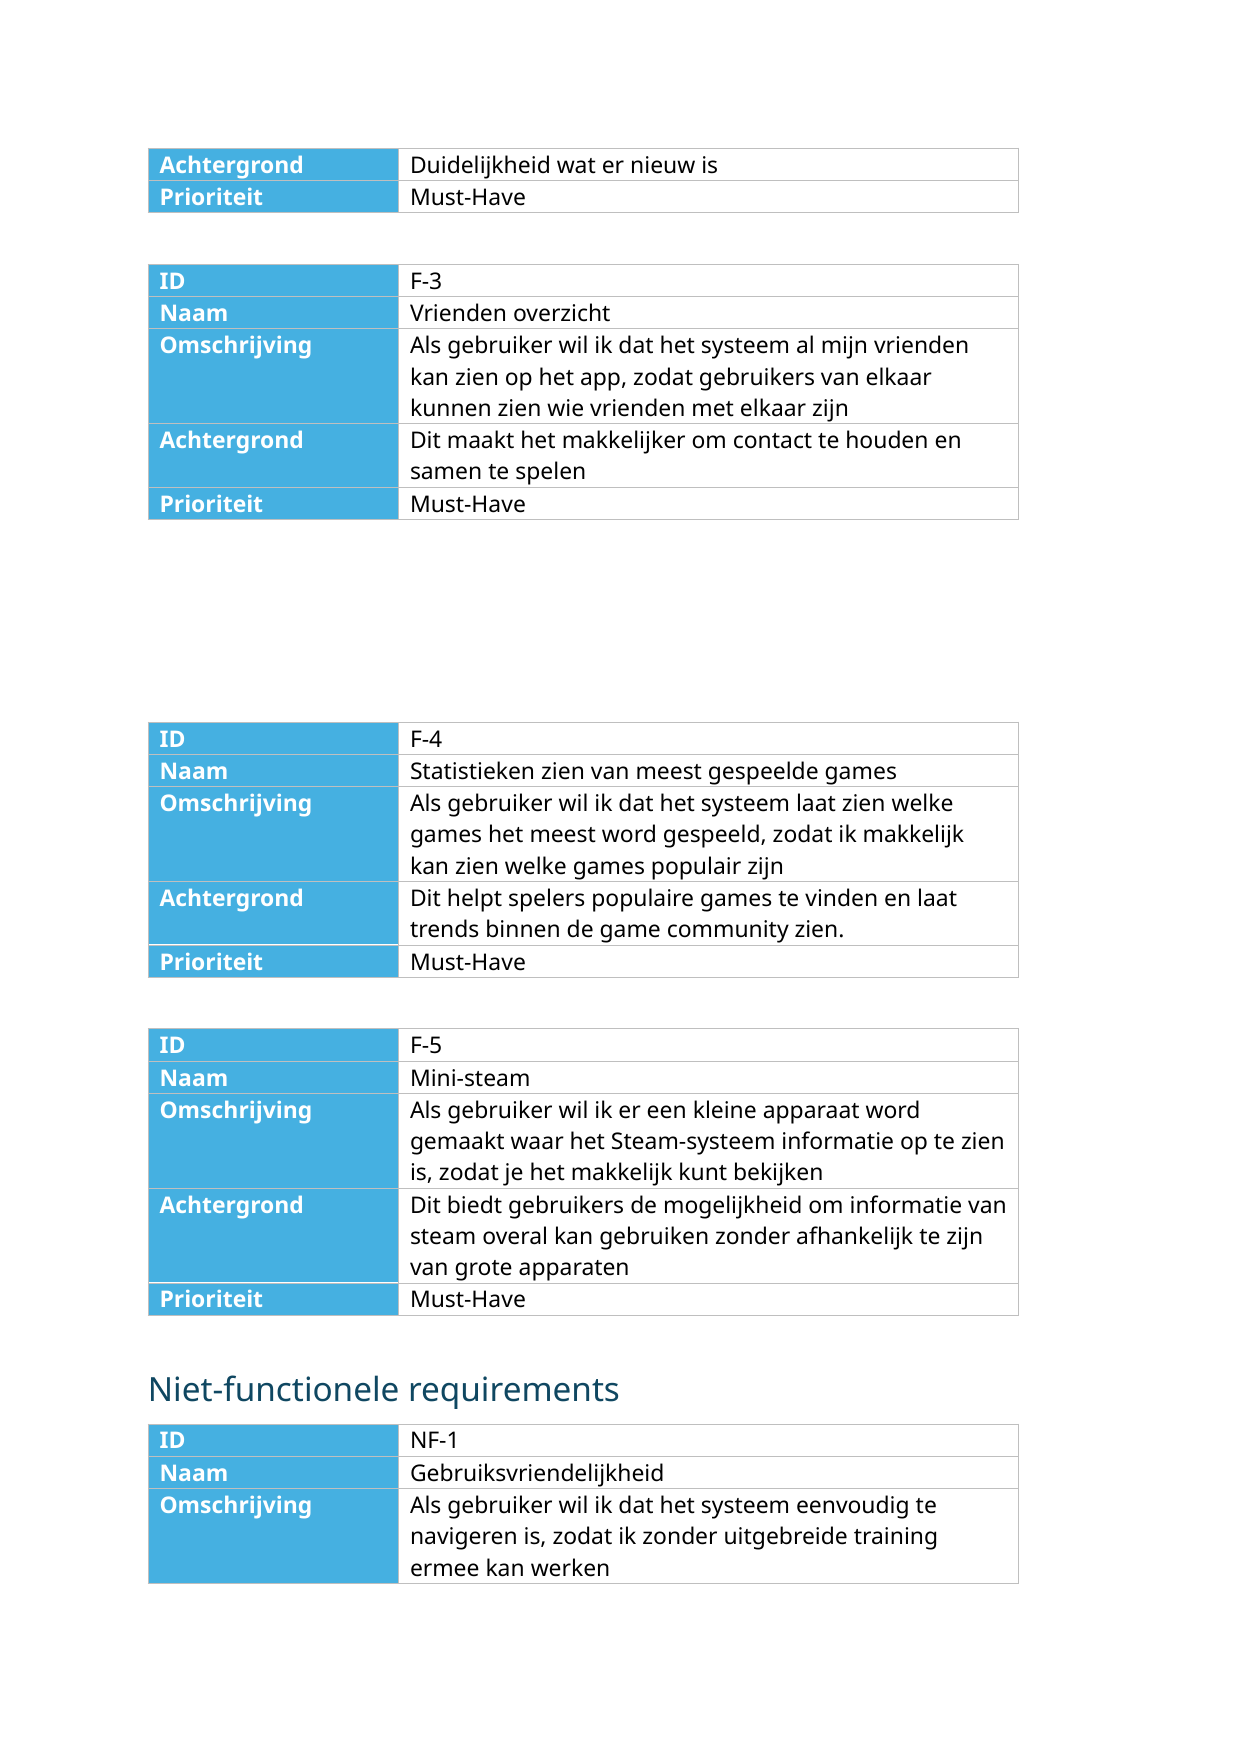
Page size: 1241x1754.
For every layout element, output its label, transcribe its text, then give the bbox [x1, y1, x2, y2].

table_cell Prioriteit [149, 946, 398, 977]
table_cell Naam [149, 297, 398, 328]
table_cell Omschrijving [149, 329, 398, 423]
table_cell Achtergrond [149, 882, 398, 944]
table_cell Must-Have [399, 946, 1018, 977]
table_header ID [149, 723, 398, 754]
table_header ID [149, 1425, 398, 1456]
table_header ID [149, 1029, 398, 1061]
table_cell Achtergrond [149, 1189, 398, 1282]
table_cell Achtergrond [149, 149, 398, 180]
table_cell Must-Have [399, 488, 1018, 519]
table_header F-4 [399, 723, 1018, 754]
table_cell Gebruiksvriendelijkheid [399, 1457, 1018, 1488]
table_cell Duidelijkheid wat er nieuw is [399, 149, 1018, 180]
table_cell Must-Have [399, 181, 1018, 212]
table_header ID [149, 265, 398, 296]
table_cell Omschrijving [149, 1094, 398, 1188]
table_cell Statistieken zien van meest gespeelde games [399, 755, 1018, 786]
subtitle Niet-functionele requirements [148, 1366, 1093, 1412]
table_cell Prioriteit [149, 1284, 398, 1315]
table_header F-3 [399, 265, 1018, 296]
table_cell Achtergrond [149, 424, 398, 487]
table_cell Mini-steam [399, 1062, 1018, 1093]
table_cell Omschrijving [149, 1489, 398, 1583]
table_cell Als gebruiker wil ik dat het systeem laat zien welke games het meest word gespeeld, zodat ik makkelijk kan zien welke games populair zijn [399, 787, 1018, 881]
table_cell Dit maakt het makkelijker om contact te houden en samen te spelen [399, 424, 1018, 487]
table_cell Naam [149, 1062, 398, 1093]
table_cell Naam [149, 755, 398, 786]
table_cell Prioriteit [149, 181, 398, 212]
table_cell Dit helpt spelers populaire games te vinden en laat trends binnen de game community zien. [399, 882, 1018, 944]
table_cell Must-Have [399, 1284, 1018, 1315]
table_cell Als gebruiker wil ik er een kleine apparaat word gemaakt waar het Steam-systeem informatie op te zien is, zodat je het makkelijk kunt bekijken [399, 1094, 1018, 1188]
table_cell Omschrijving [149, 787, 398, 881]
table_cell Dit biedt gebruikers de mogelijkheid om informatie van steam overal kan gebruiken zonder afhankelijk te zijn van grote apparaten [399, 1189, 1018, 1282]
table_header F-5 [399, 1029, 1018, 1061]
table_cell Als gebruiker wil ik dat het systeem al mijn vrienden kan zien op het app, zodat gebruikers van elkaar kunnen zien wie vrienden met elkaar zijn [399, 329, 1018, 423]
table_cell Als gebruiker wil ik dat het systeem eenvoudig te navigeren is, zodat ik zonder uitgebreide training ermee kan werken [399, 1489, 1018, 1583]
table_cell Prioriteit [149, 488, 398, 519]
table_cell Naam [149, 1457, 398, 1488]
table_cell Vrienden overzicht [399, 297, 1018, 328]
table_header NF-1 [399, 1425, 1018, 1456]
